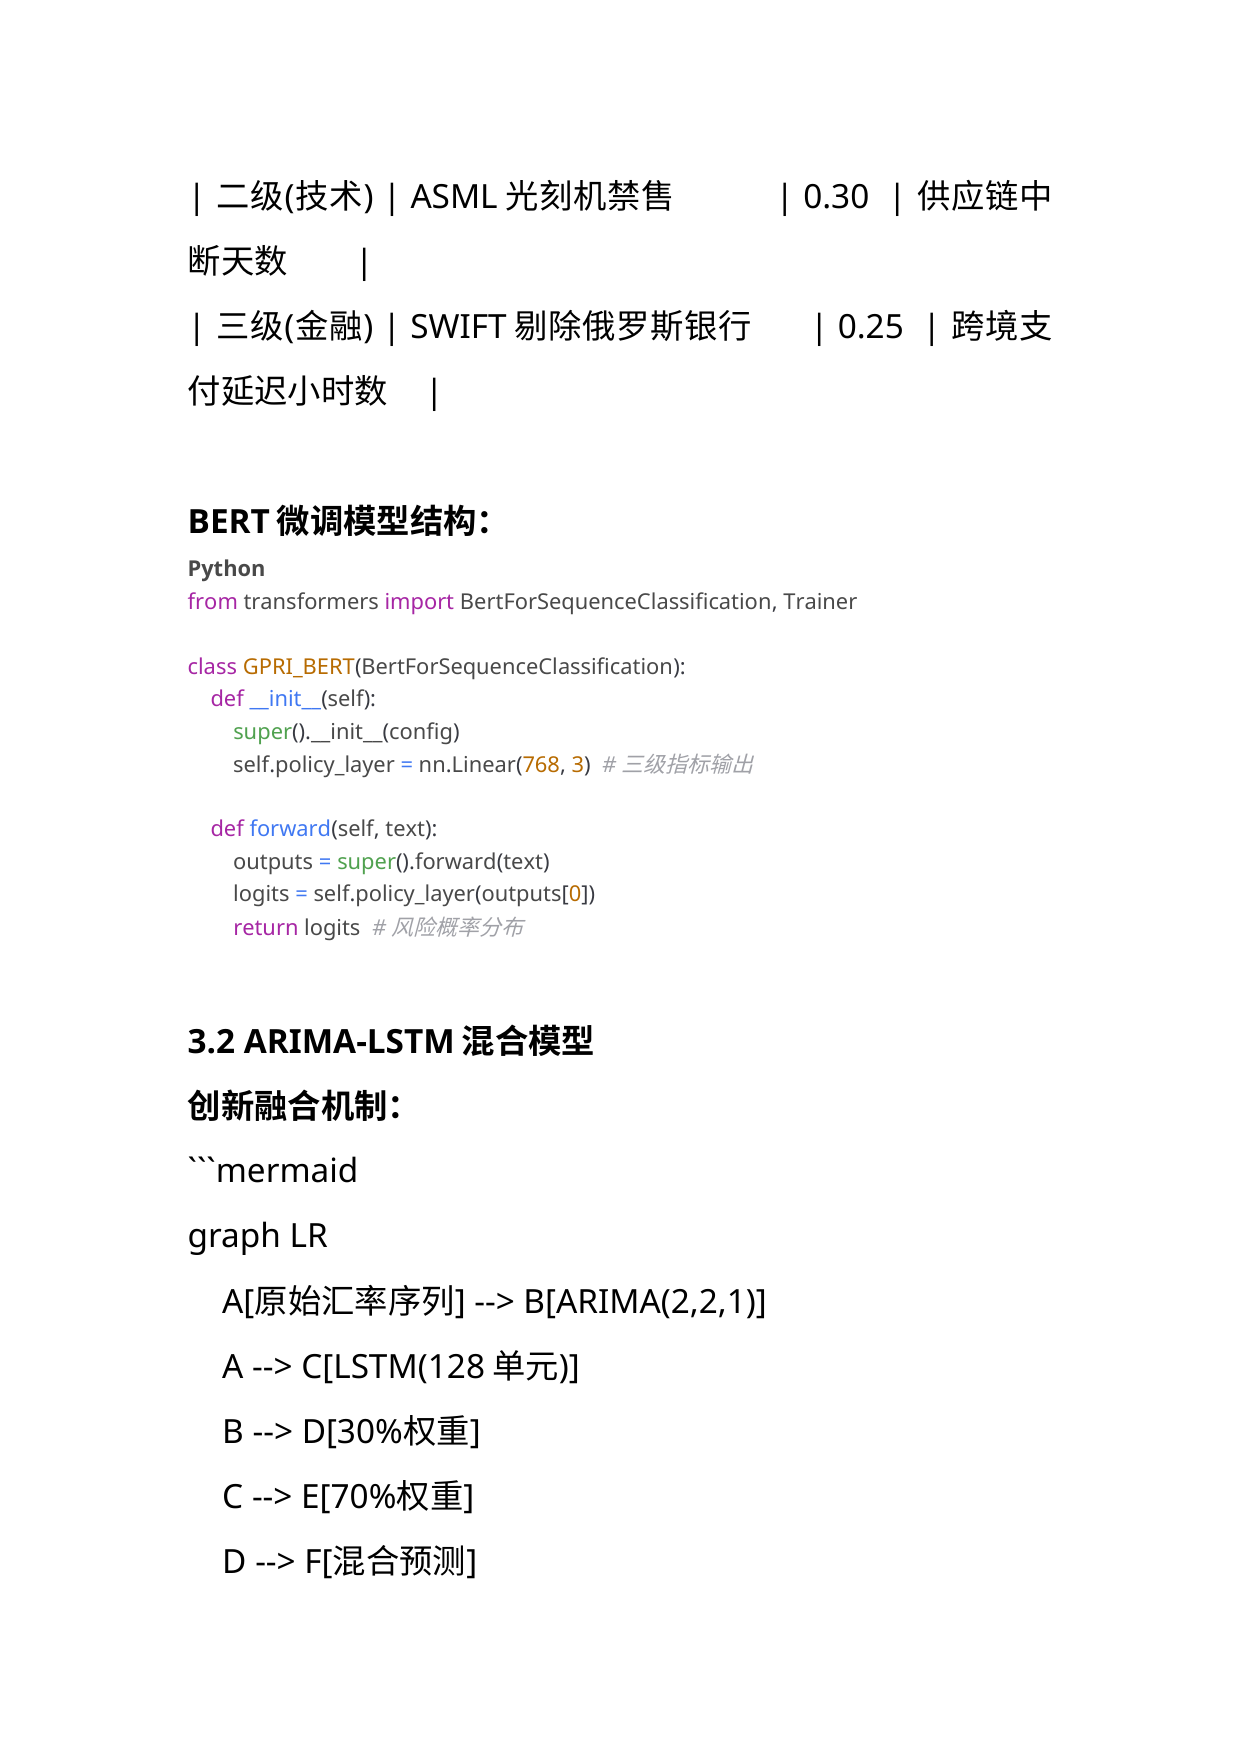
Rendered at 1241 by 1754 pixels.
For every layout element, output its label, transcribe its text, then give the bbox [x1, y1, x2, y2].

text D --> F[混合预测] [187, 1527, 1053, 1592]
text def __init__(self): [187, 682, 1053, 714]
text Python [187, 552, 1053, 584]
text A --> C[LSTM(128单元)] [187, 1332, 1053, 1397]
text | 三级(金融) | SWIFT剔除俄罗斯银行 | 0.25 | 跨境支付延迟小时数 | [187, 292, 1053, 422]
text ```mermaid [187, 1137, 1053, 1202]
text outputs = super().forward(text) [187, 844, 1053, 877]
text return logits # 风险概率分布 [187, 909, 1053, 942]
text self.policy_layer = nn.Linear(768, 3) # 三级指标输出 [187, 747, 1053, 779]
text A[原始汇率序列] --> B[ARIMA(2,2,1)] [187, 1267, 1053, 1332]
text B --> D[30%权重] [187, 1397, 1053, 1462]
text super().__init__(config) [187, 714, 1053, 747]
text from transformers import BertForSequenceClassification, Trainer [187, 584, 1053, 617]
text graph LR [187, 1202, 1053, 1267]
text | 二级(技术) | ASML光刻机禁售 | 0.30 | 供应链中断天数 | [187, 162, 1053, 292]
text logits = self.policy_layer(outputs[0]) [187, 877, 1053, 909]
text def forward(self, text): [187, 812, 1053, 844]
text 创新融合机制： [187, 1072, 1053, 1137]
text BERT微调模型结构： [187, 487, 1053, 552]
text class GPRI_BERT(BertForSequenceClassification): [187, 649, 1053, 682]
text 3.2 ARIMA-LSTM混合模型 [187, 1007, 1053, 1072]
text C --> E[70%权重] [187, 1462, 1053, 1527]
